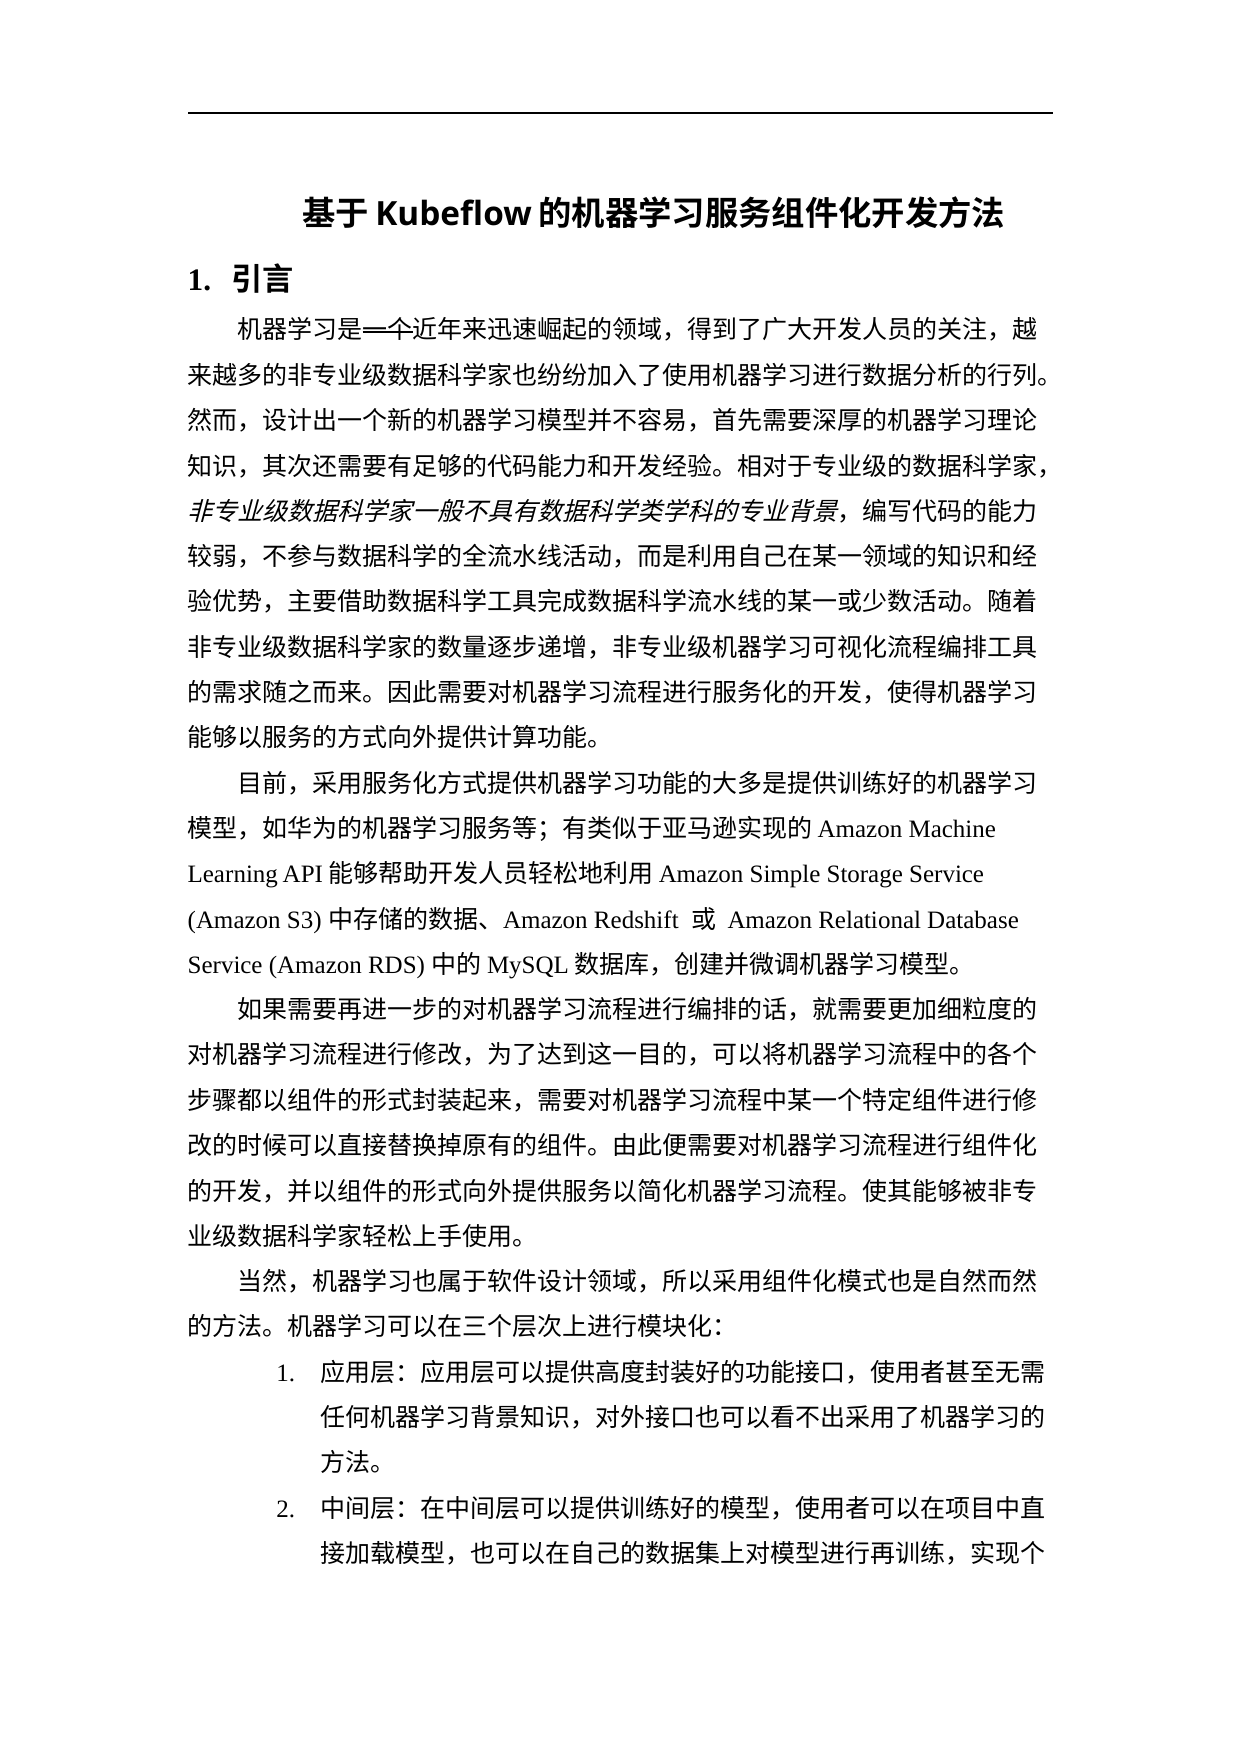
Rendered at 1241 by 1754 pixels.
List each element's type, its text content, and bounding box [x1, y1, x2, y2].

list 应用层：应用层可以提供高度封装好的功能接口，使用者甚至无需任何机器学习背景知识，对外接口也可以看不出采用了机器学习的方法。 [276, 1352, 1053, 1479]
subtitle 引言 [187, 260, 1053, 297]
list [276, 1488, 1053, 1570]
title 基于Kubeflow的机器学习服务组件化开发方法 [187, 187, 1053, 235]
text 目前，采用服务化方式提供机器学习功能的大多是提供训练好的机器学习模型，如华为的机器学习服务等；有类似于亚马逊实现的Amazon Machine Learning API能够帮助开发人员轻松地利用 Amazon Simple Storage Service (Amazon S3) 中存储的数据、Amazon Redshift 或 Amazon Relational Database Service (Amazon RDS) 中的 MySQL 数据库，创建并微调机器学习模型。 [187, 763, 1053, 981]
text 如果需要再进一步的对机器学习流程进行编排的话，就需要更加细粒度的对机器学习流程进行修改，为了达到这一目的，可以将机器学习流程中的各个步骤都以组件的形式封装起来，需要对机器学习流程中某一个特定组件进行修改的时候可以直接替换掉原有的组件。由此便需要对机器学习流程进行组件化的开发，并以组件的形式向外提供服务以简化机器学习流程。使其能够被非专业级数据科学家轻松上手使用。 [187, 990, 1053, 1252]
text 当然，机器学习也属于软件设计领域，所以采用组件化模式也是自然而然的方法。机器学习可以在三个层次上进行模块化： [187, 1262, 1053, 1343]
text 机器学习是一个近年来迅速崛起的领域，得到了广大开发人员的关注，越来越多的非专业级数据科学家也纷纷加入了使用机器学习进行数据分析的行列。然而，设计出一个新的机器学习模型并不容易，首先需要深厚的机器学习理论知识，其次还需要有足够的代码能力和开发经验。相对于专业级的数据科学家，非专业级数据科学家一般不具有数据科学类学科的专业背景，编写代码的能力较弱，不参与数据科学的全流水线活动，而是利用自己在某一领域的知识和经验优势，主要借助数据科学工具完成数据科学流水线的某一或少数活动。随着非专业级数据科学家的数量逐步递增，非专业级机器学习可视化流程编排工具的需求随之而来。因此需要对机器学习流程进行服务化的开发，使得机器学习能够以服务的方式向外提供计算功能。 [187, 310, 1053, 754]
